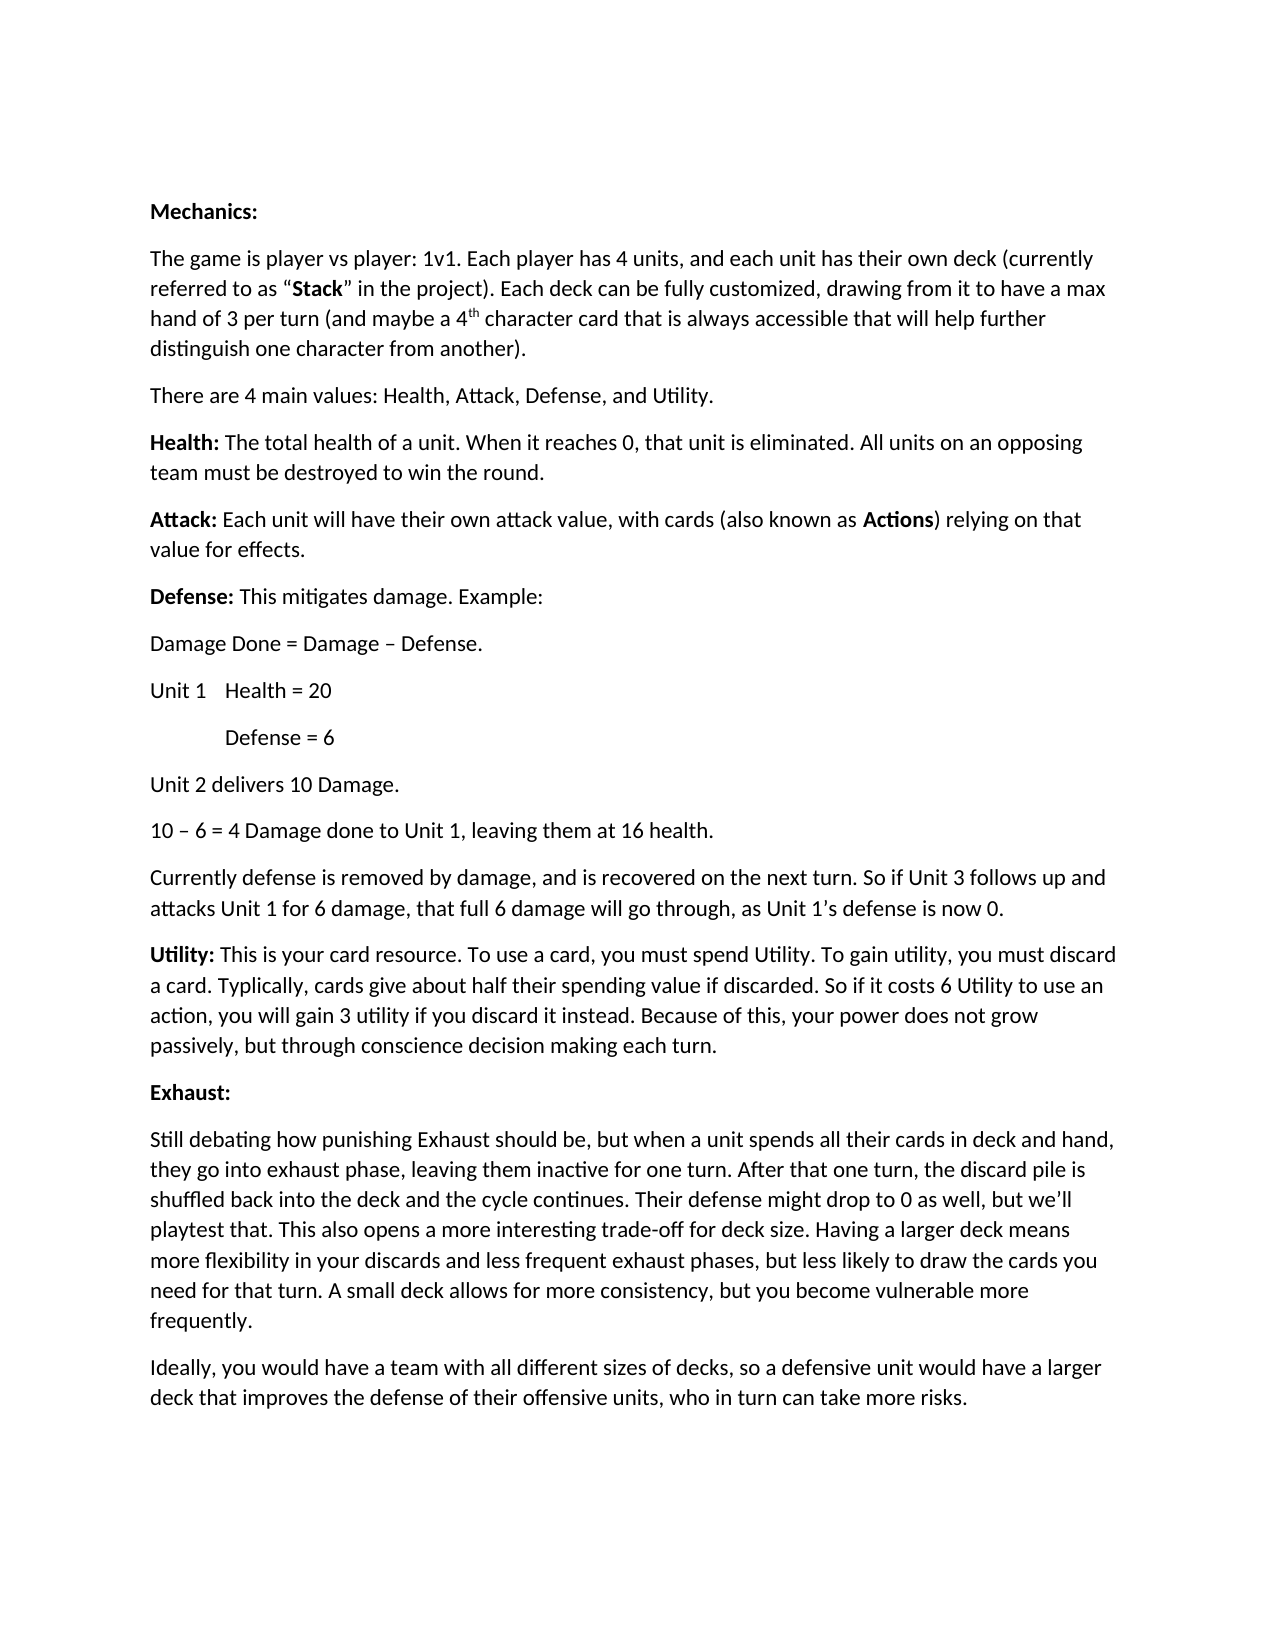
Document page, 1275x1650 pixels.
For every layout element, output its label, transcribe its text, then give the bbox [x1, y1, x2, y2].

text Unit 2 delivers 10 Damage. [150, 770, 1125, 798]
text Currently defense is removed by damage, and is recovered on the next turn. So if Unit 3 follows up and attacks Unit 1 for 6 damage, that full 6 damage will go through, as Unit 1’s defense is now 0. [150, 863, 1125, 922]
text There are 4 main values: Health, Attack, Defense, and Utility. [150, 381, 1125, 409]
text Utility: This is your card resource. To use a card, you must spend Utility. To gain utility, you must discard a card. Typlically, cards give about half their spending value if discarded. So if it costs 6 Utility to use an action, you will gain 3 utility if you discard it instead. Because of this, your power does not grow passively, but through conscience decision making each turn. [150, 941, 1125, 1059]
text Ideally, you would have a team with all different sizes of decks, so a defensive unit would have a larger deck that improves the defense of their offensive units, who in turn can take more risks. [150, 1353, 1125, 1411]
text Defense = 6 [150, 723, 1125, 751]
text Damage Done = Damage – Defense. [150, 629, 1125, 657]
text Health: The total health of a unit. When it reaches 0, that unit is eliminated. All units on an opposing team must be destroyed to win the round. [150, 428, 1125, 486]
text Unit 1 Health = 20 [150, 676, 1125, 704]
text 10 – 6 = 4 Damage done to Unit 1, leaving them at 16 health. [150, 817, 1125, 845]
text Exhaust: [150, 1078, 1125, 1106]
text Defense: This mitigates damage. Example: [150, 582, 1125, 610]
text The game is player vs player: 1v1. Each player has 4 units, and each unit has their own deck (currently referred to as “Stack” in the project). Each deck can be fully customized, drawing from it to have a max hand of 3 per turn (and maybe a 4th character card that is always accessible that will help further distinguish one character from another). [150, 244, 1125, 362]
text Attack: Each unit will have their own attack value, with cards (also known as Actions) relying on that value for effects. [150, 505, 1125, 563]
text Mechanics: [150, 197, 1125, 225]
text Still debating how punishing Exhaust should be, but when a unit spends all their cards in deck and hand, they go into exhaust phase, leaving them inactive for one turn. After that one turn, the discard pile is shuffled back into the deck and the cycle continues. Their defense might drop to 0 as well, but we’ll playtest that. This also opens a more interesting trade-off for deck size. Having a larger deck means more flexibility in your discards and less frequent exhaust phases, but less likely to draw the cards you need for that turn. A small deck allows for more consistency, but you become vulnerable more frequently. [150, 1125, 1125, 1334]
